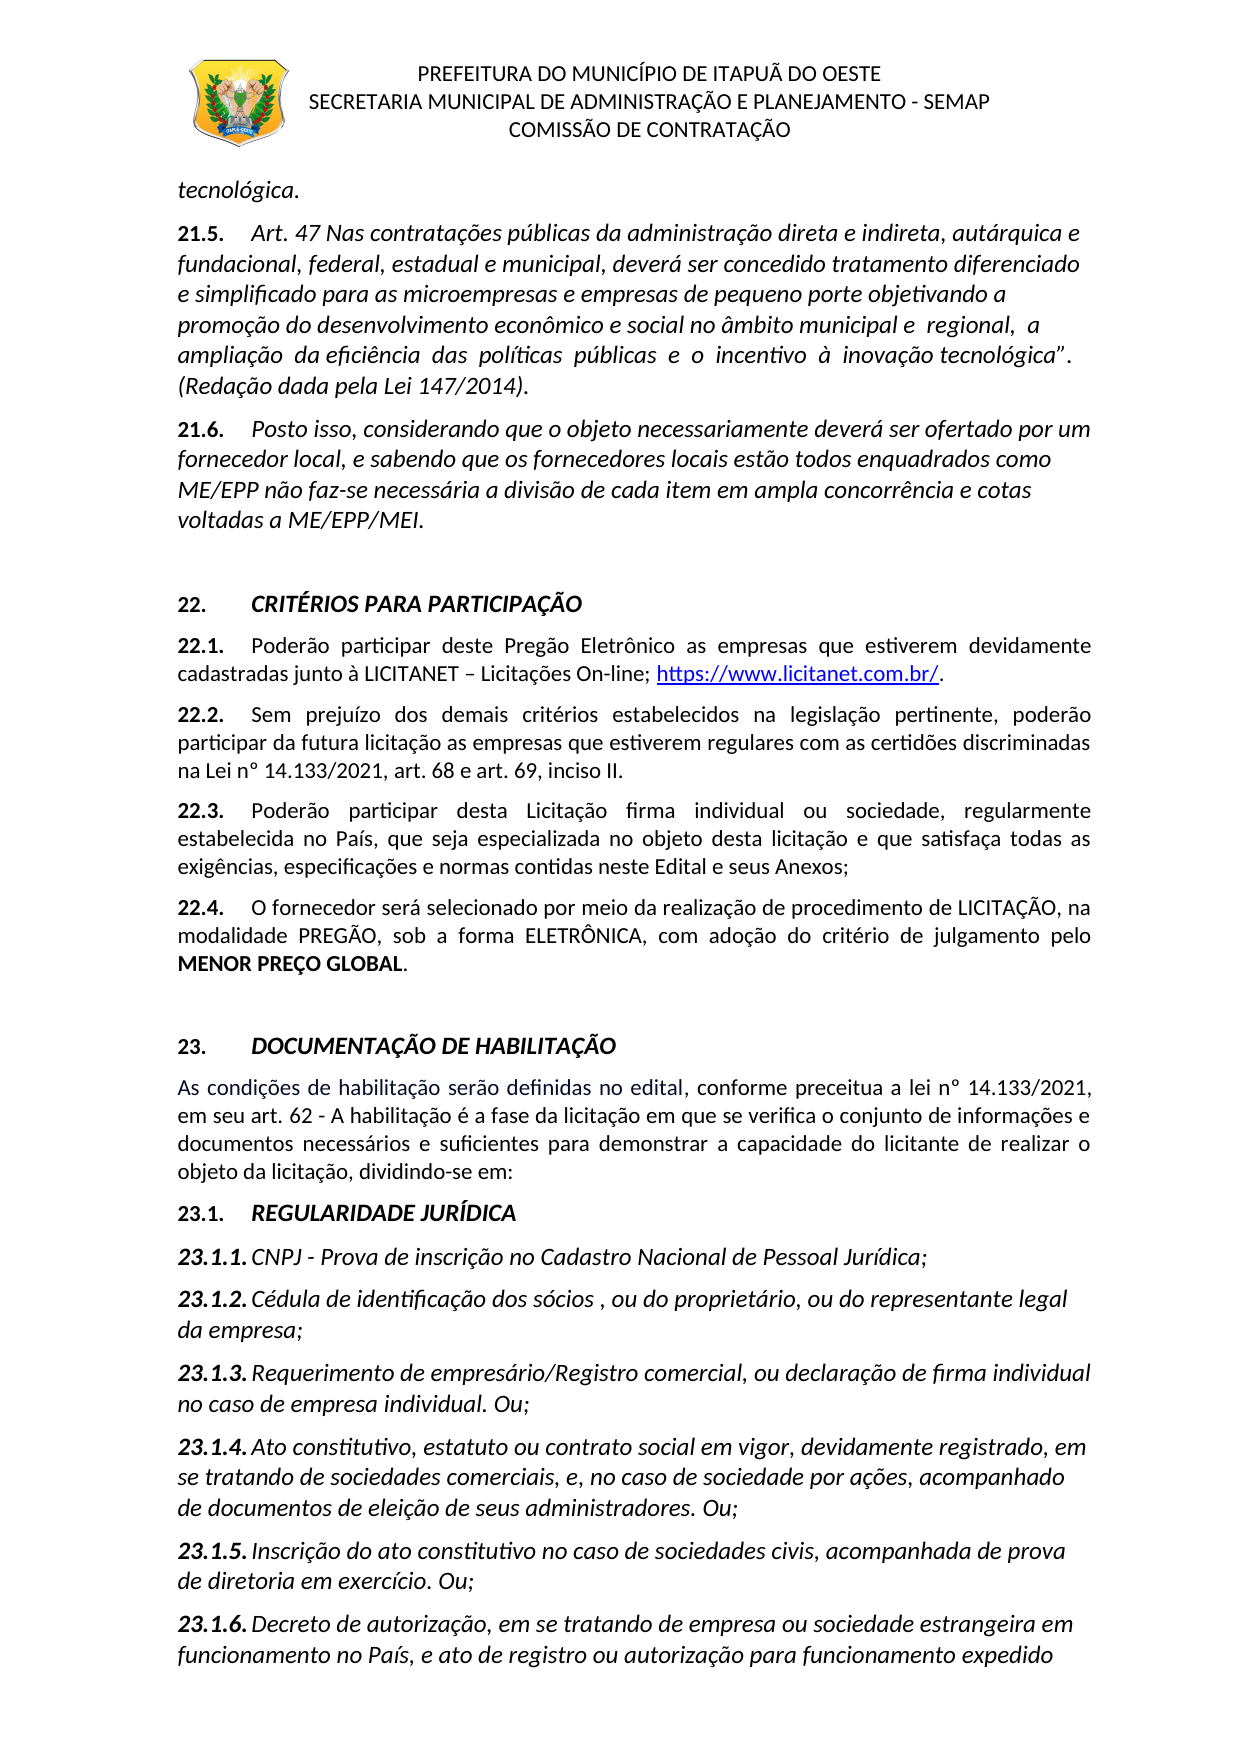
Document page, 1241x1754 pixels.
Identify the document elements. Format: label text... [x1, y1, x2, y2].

list O fornecedor será selecionado por meio da realização de procedimento de LICITAÇÃO, na modalidade PREGÃO, sob a forma ELETRÔNICA, com adoção do critério de julgamento pelo MENOR PREÇO GLOBAL. [177, 893, 1093, 977]
picture [188, 59, 290, 147]
subtitle Ato constitutivo, estatuto ou contrato social em vigor, devidamente registrado, em se tratando de sociedades comerciais, e, no caso de sociedade por ações, acompanhado de documentos de eleição de seus administradores. Ou; [177, 1431, 1093, 1522]
subtitle CRITÉRIOS PARA PARTICIPAÇÃO [177, 588, 1093, 619]
subtitle Posto isso, considerando que o objeto necessariamente deverá ser ofertado por um fornecedor local, e sabendo que os fornecedores locais estão todos enquadrados como ME/EPP não faz-se necessária a divisão de cada item em ampla concorrência e cotas voltadas a ME/EPP/MEI. [177, 413, 1093, 535]
list Poderão participar deste Pregão Eletrônico as empresas que estiverem devidamente cadastradas junto à LICITANET – Licitações On-line; https://www.licitanet.com.br/. [177, 631, 1093, 687]
subtitle Art. 47 Nas contratações públicas da administração direta e indireta, autárquica e fundacional, federal, estadual e municipal, deverá ser concedido tratamento diferenciado e simplificado para as microempresas e empresas de pequeno porte objetivando a promoção do desenvolvimento econômico e social no âmbito municipal e regional, a ampliação da eficiência das políticas públicas e o incentivo à inovação tecnológica”. (Redação dada pela Lei 147/2014). [177, 217, 1093, 401]
subtitle Inscrição do ato constitutivo no caso de sociedades civis, acompanhada de prova de diretoria em exercício. Ou; [177, 1535, 1093, 1596]
list Poderão participar desta Licitação firma individual ou sociedade, regularmente estabelecida no País, que seja especializada no objeto desta licitação e que satisfaça todas as exigências, especificações e normas contidas neste Edital e seus Anexos; [177, 796, 1093, 880]
subtitle REGULARIDADE JURÍDICA [177, 1198, 1093, 1228]
text As condições de habilitação serão definidas no edital, conforme preceitua a lei nº 14.133/2021, em seu art. 62 - A habilitação é a fase da licitação em que se verifica o conjunto de informações e documentos necessários e suficientes para demonstrar a capacidade do licitante de realizar o objeto da licitação, dividindo-se em: [177, 1073, 1093, 1185]
subtitle DOCUMENTAÇÃO DE HABILITAÇÃO [177, 1030, 1093, 1061]
subtitle CNPJ - Prova de inscrição no Cadastro Nacional de Pessoal Jurídica; [177, 1241, 1093, 1271]
subtitle Requerimento de empresário/Registro comercial, ou declaração de firma individual no caso de empresa individual. Ou; [177, 1357, 1093, 1418]
subtitle Cédula de identificação dos sócios , ou do proprietário, ou do representante legal da empresa; [177, 1284, 1093, 1345]
list Sem prejuízo dos demais critérios estabelecidos na legislação pertinente, poderão participar da futura licitação as empresas que estiverem regulares com as certidões discriminadas na Lei nº 14.133/2021, art. 68 e art. 69, inciso II. [177, 700, 1093, 784]
